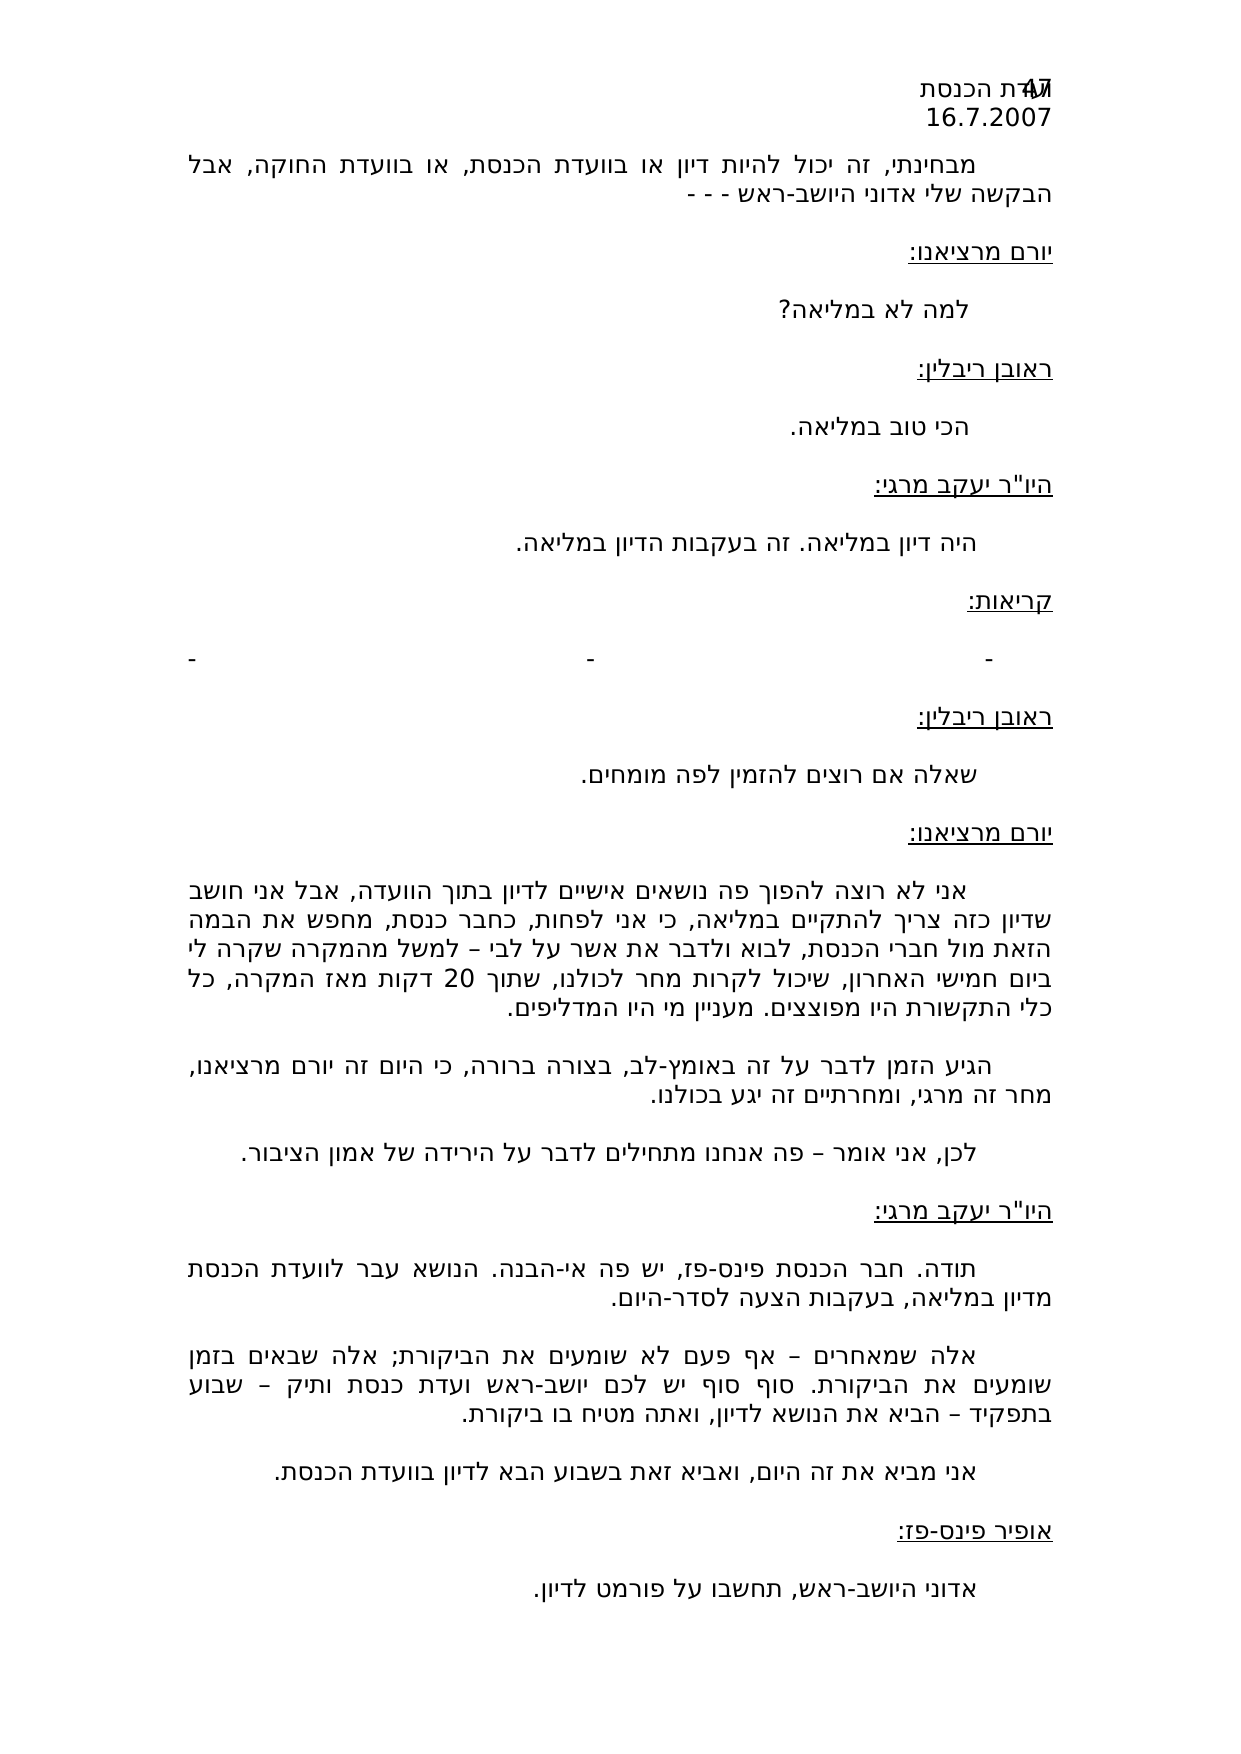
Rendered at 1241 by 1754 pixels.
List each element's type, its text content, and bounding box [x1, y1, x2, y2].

text היו"ר יעקב מרגי: [187, 1167, 1053, 1225]
text היו"ר יעקב מרגי: [187, 441, 1053, 499]
text יורם מרציאנו: [187, 208, 1053, 267]
text - - - ראובן ריבלין: [187, 644, 1053, 731]
text אופיר פינס-פז: [187, 1487, 1053, 1545]
text לכן, אני אומר – פה אנחנו מתחילים לדבר על הירידה של אמון הציבור. [187, 1138, 1053, 1167]
text אני לא רוצה להפוך פה נושאים אישיים לדיון בתוך הוועדה, אבל אני חושב שדיון כזה צריך להתקיים במליאה, כי אני לפחות, כחבר כנסת, מחפש את הבמה הזאת מול חברי הכנסת, לבוא ולדבר את אשר על לבי – למשל מהמקרה שקרה לי ביום חמישי האחרון, שיכול לקרות מחר לכולנו, שתוך 20 דקות מאז המקרה, כל כלי התקשורת היו מפוצצים. מעניין מי היו המדליפים. [187, 876, 1053, 1022]
text היה דיון במליאה. זה בעקבות הדיון במליאה. [187, 528, 1053, 557]
text יורם מרציאנו: [187, 789, 1053, 847]
text קריאות: [187, 586, 1053, 615]
text ראובן ריבלין: [187, 324, 1053, 383]
text מבחינתי, זה יכול להיות דיון או בוועדת הכנסת, או בוועדת החוקה, אבל הבקשה שלי אדוני היושב-ראש - - - [187, 150, 1053, 208]
text הגיע הזמן לדבר על זה באומץ-לב, בצורה ברורה, כי היום זה יורם מרציאנו, מחר זה מרגי, ומחרתיים זה יגע בכולנו. [187, 1051, 1053, 1109]
text אלה שמאחרים – אף פעם לא שומעים את הביקורת; אלה שבאים בזמן שומעים את הביקורת. סוף סוף יש לכם יושב-ראש ועדת כנסת ותיק – שבוע בתפקיד – הביא את הנושא לדיון, ואתה מטיח בו ביקורת. [187, 1341, 1053, 1429]
text הכי טוב במליאה. [187, 412, 1053, 441]
text שאלה אם רוצים להזמין לפה מומחים. [187, 760, 1053, 789]
text אדוני היושב-ראש, תחשבו על פורמט לדיון. [187, 1574, 1053, 1603]
text למה לא במליאה? [187, 295, 1053, 324]
text אני מביא את זה היום, ואביא זאת בשבוע הבא לדיון בוועדת הכנסת. [187, 1457, 1053, 1487]
text תודה. חבר הכנסת פינס-פז, יש פה אי-הבנה. הנושא עבר לוועדת הכנסת מדיון במליאה, בעקבות הצעה לסדר-היום. [187, 1254, 1053, 1312]
